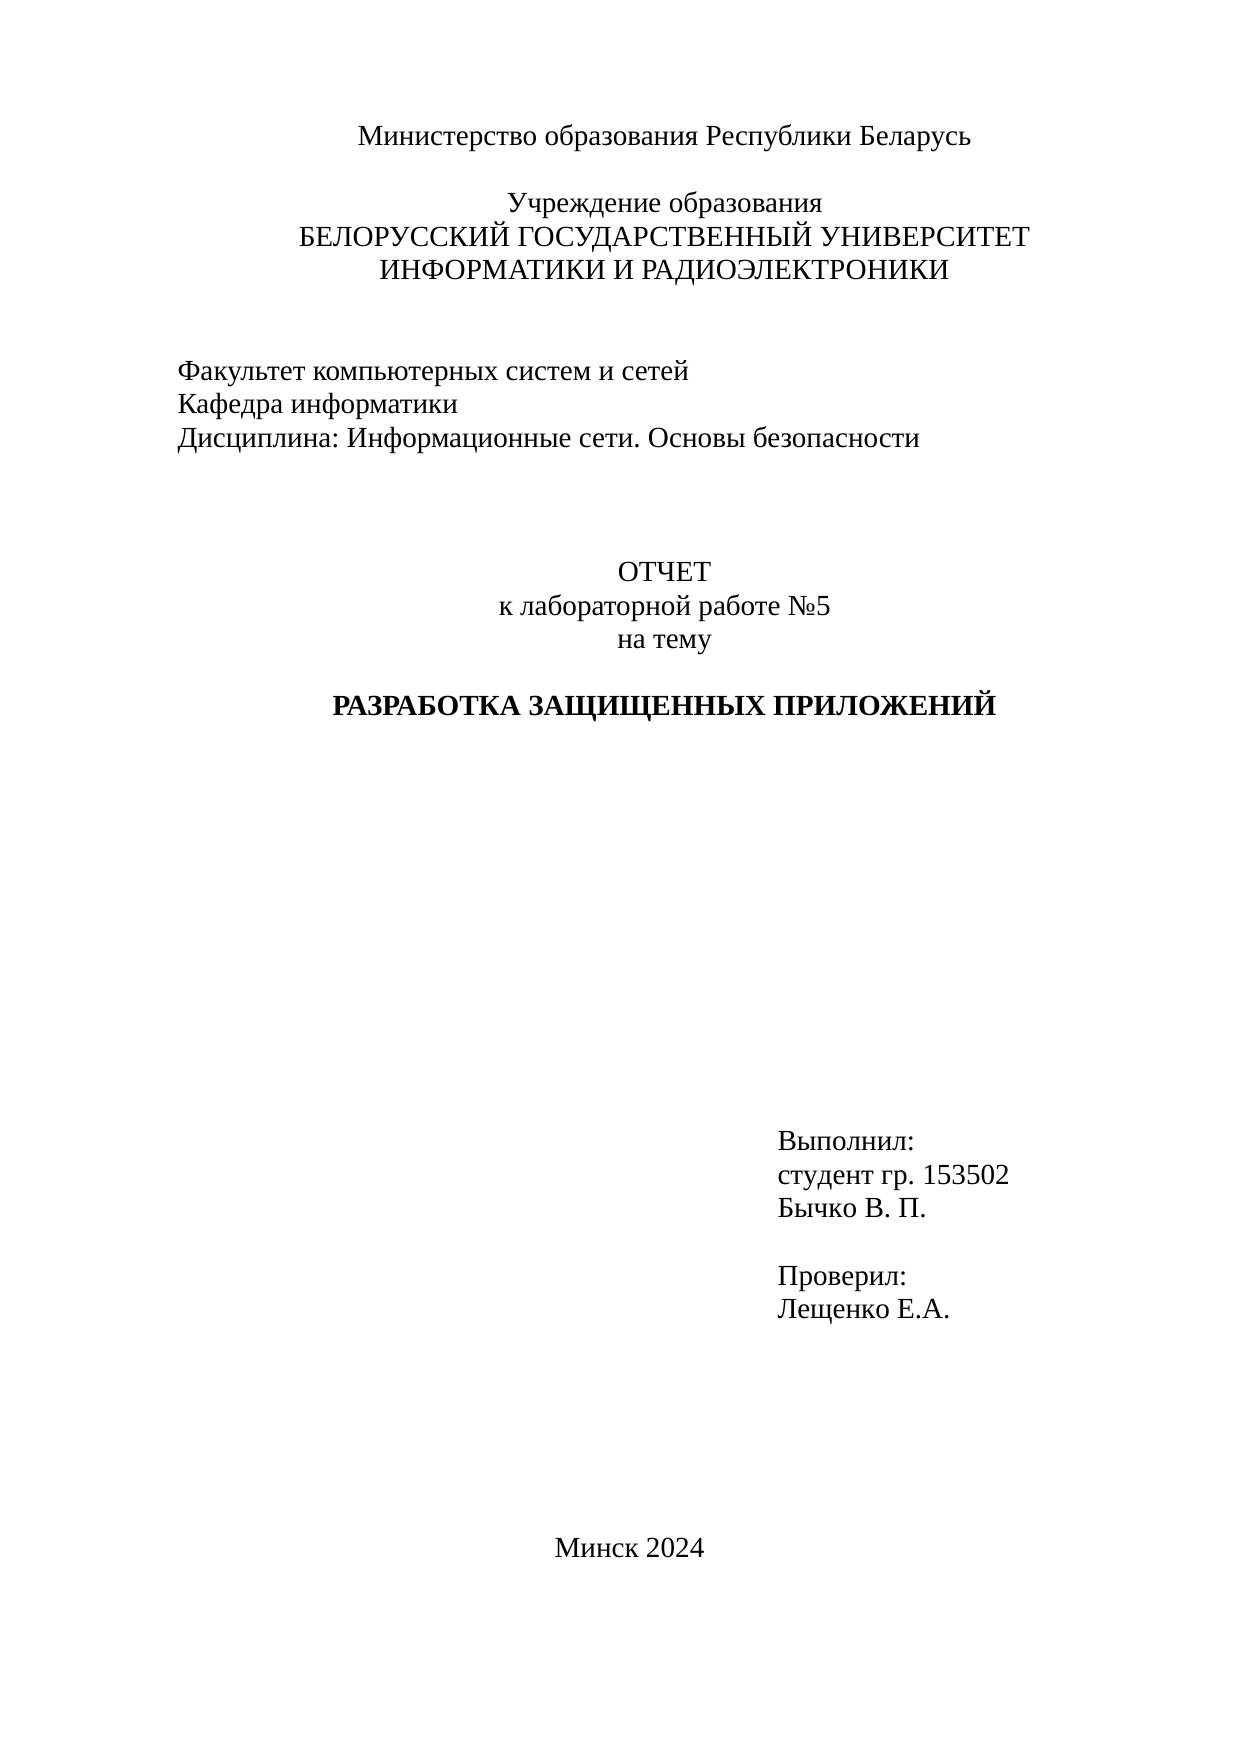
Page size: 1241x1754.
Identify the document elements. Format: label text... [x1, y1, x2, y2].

text Учреждение образования [177, 185, 1152, 219]
text Факультет компьютерных систем и сетей [177, 353, 1152, 386]
text Минск 2024 [216, 1530, 1042, 1563]
text РАЗРАБОТКА ЗАЩИЩЕННЫХ ПРИЛОЖЕНИЙ [177, 688, 1152, 722]
text Выполнил: [777, 1123, 1058, 1157]
text студент гр. 153502 [777, 1157, 1058, 1191]
text БЕЛОРУССКИЙ ГОСУДАРСТВЕННЫЙ УНИВЕРСИТЕТ [177, 219, 1152, 252]
text Кафедра информатики [177, 386, 1152, 420]
text Дисциплина: Информационные сети. Основы безопасности [177, 420, 1152, 453]
text Лещенко Е.А. [777, 1291, 1019, 1325]
text Проверил: [777, 1258, 1019, 1291]
text ИНФОРМАТИКИ И РАДИОЭЛЕКТРОНИКИ [177, 252, 1152, 286]
text Бычко В. П. [777, 1191, 1058, 1224]
text ОТЧЕТ [177, 554, 1152, 588]
text на тему [177, 621, 1152, 655]
text к лабораторной работе №5 [177, 588, 1152, 621]
text Министерство образования Республики Беларусь [177, 118, 1152, 152]
